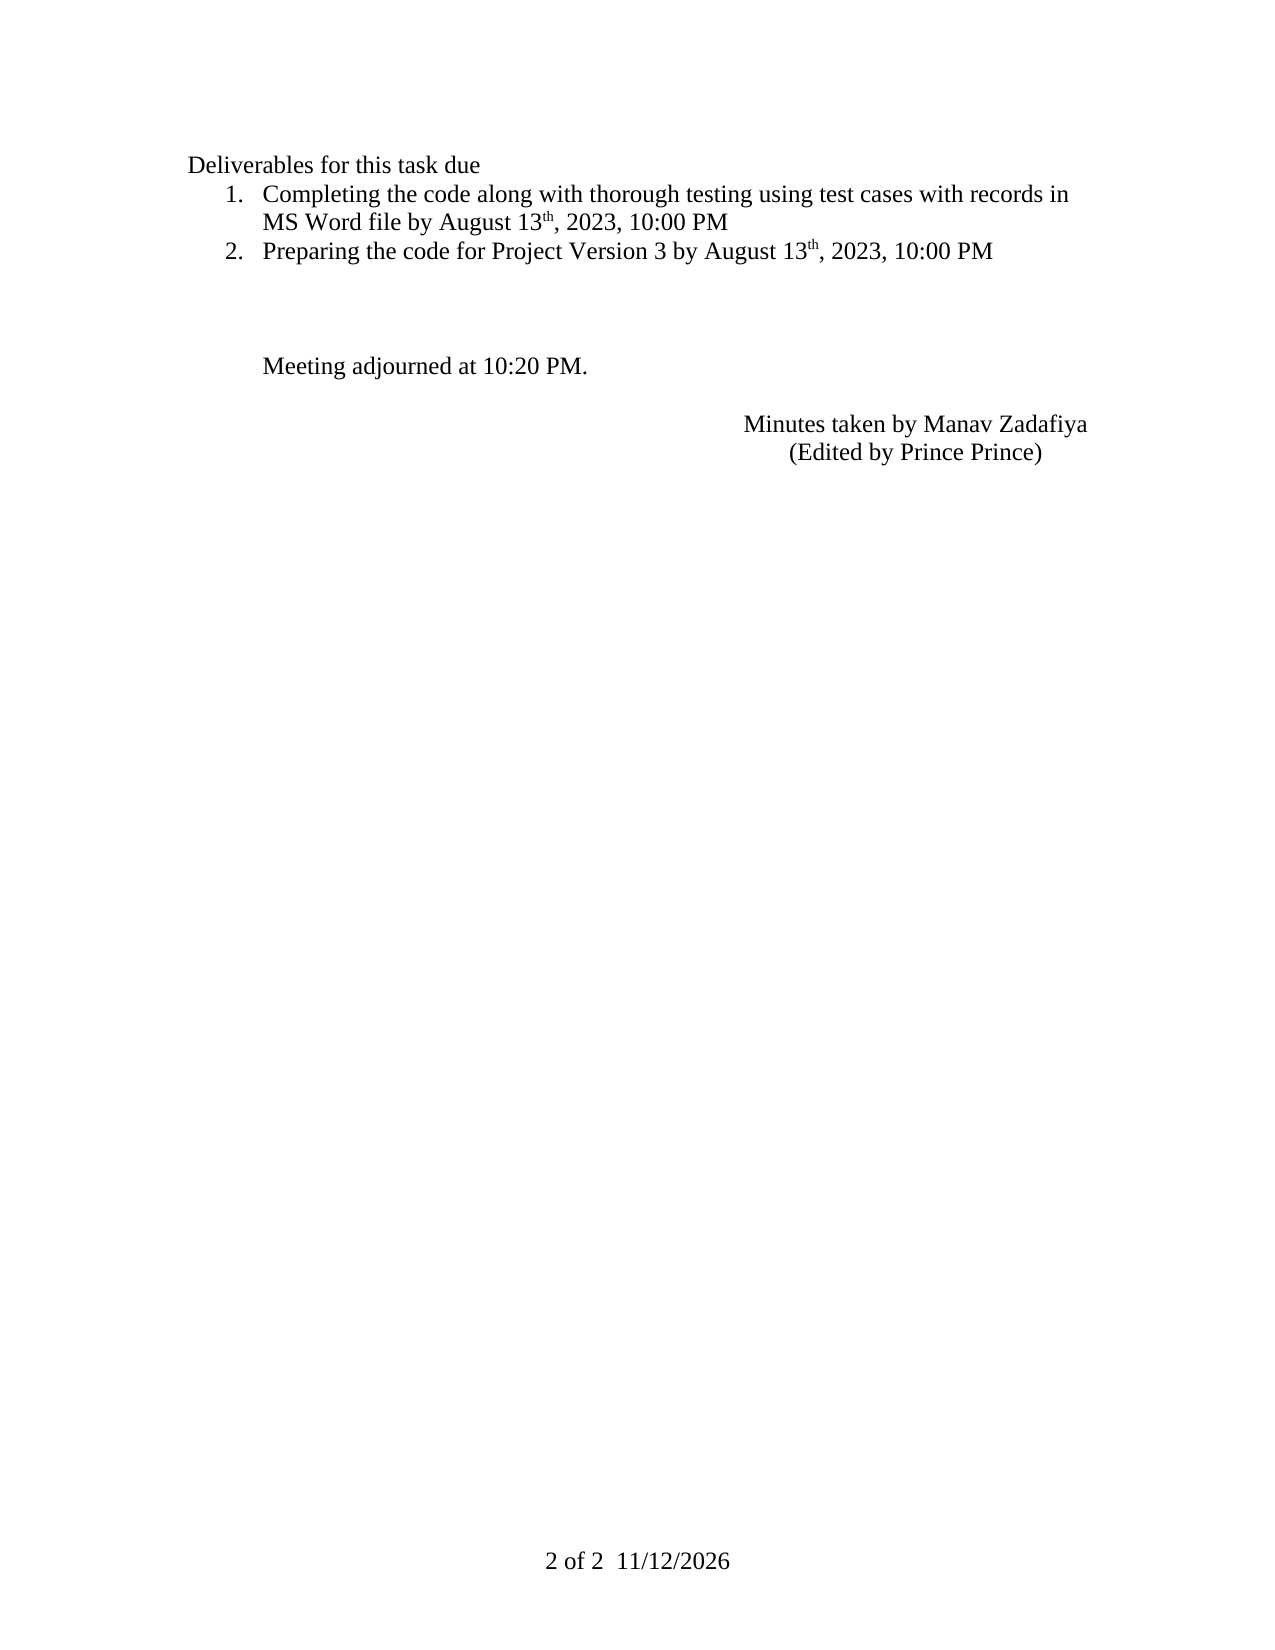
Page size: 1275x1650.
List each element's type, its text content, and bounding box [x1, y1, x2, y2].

list Completing the code along with thorough testing using test cases with records in MS Word file by August 13th, 2023, 10:00 PM [225, 179, 1087, 236]
list Deliverables for this task due [187, 150, 1087, 179]
text Meeting adjourned at 10:20 PM. [262, 351, 1087, 380]
list Preparing the code for Project Version 3 by August 13th, 2023, 10:00 PM [225, 236, 1087, 265]
text (Edited by Prince Prince) [637, 437, 1087, 466]
text Minutes taken by Manav Zadafiya [187, 409, 1087, 437]
